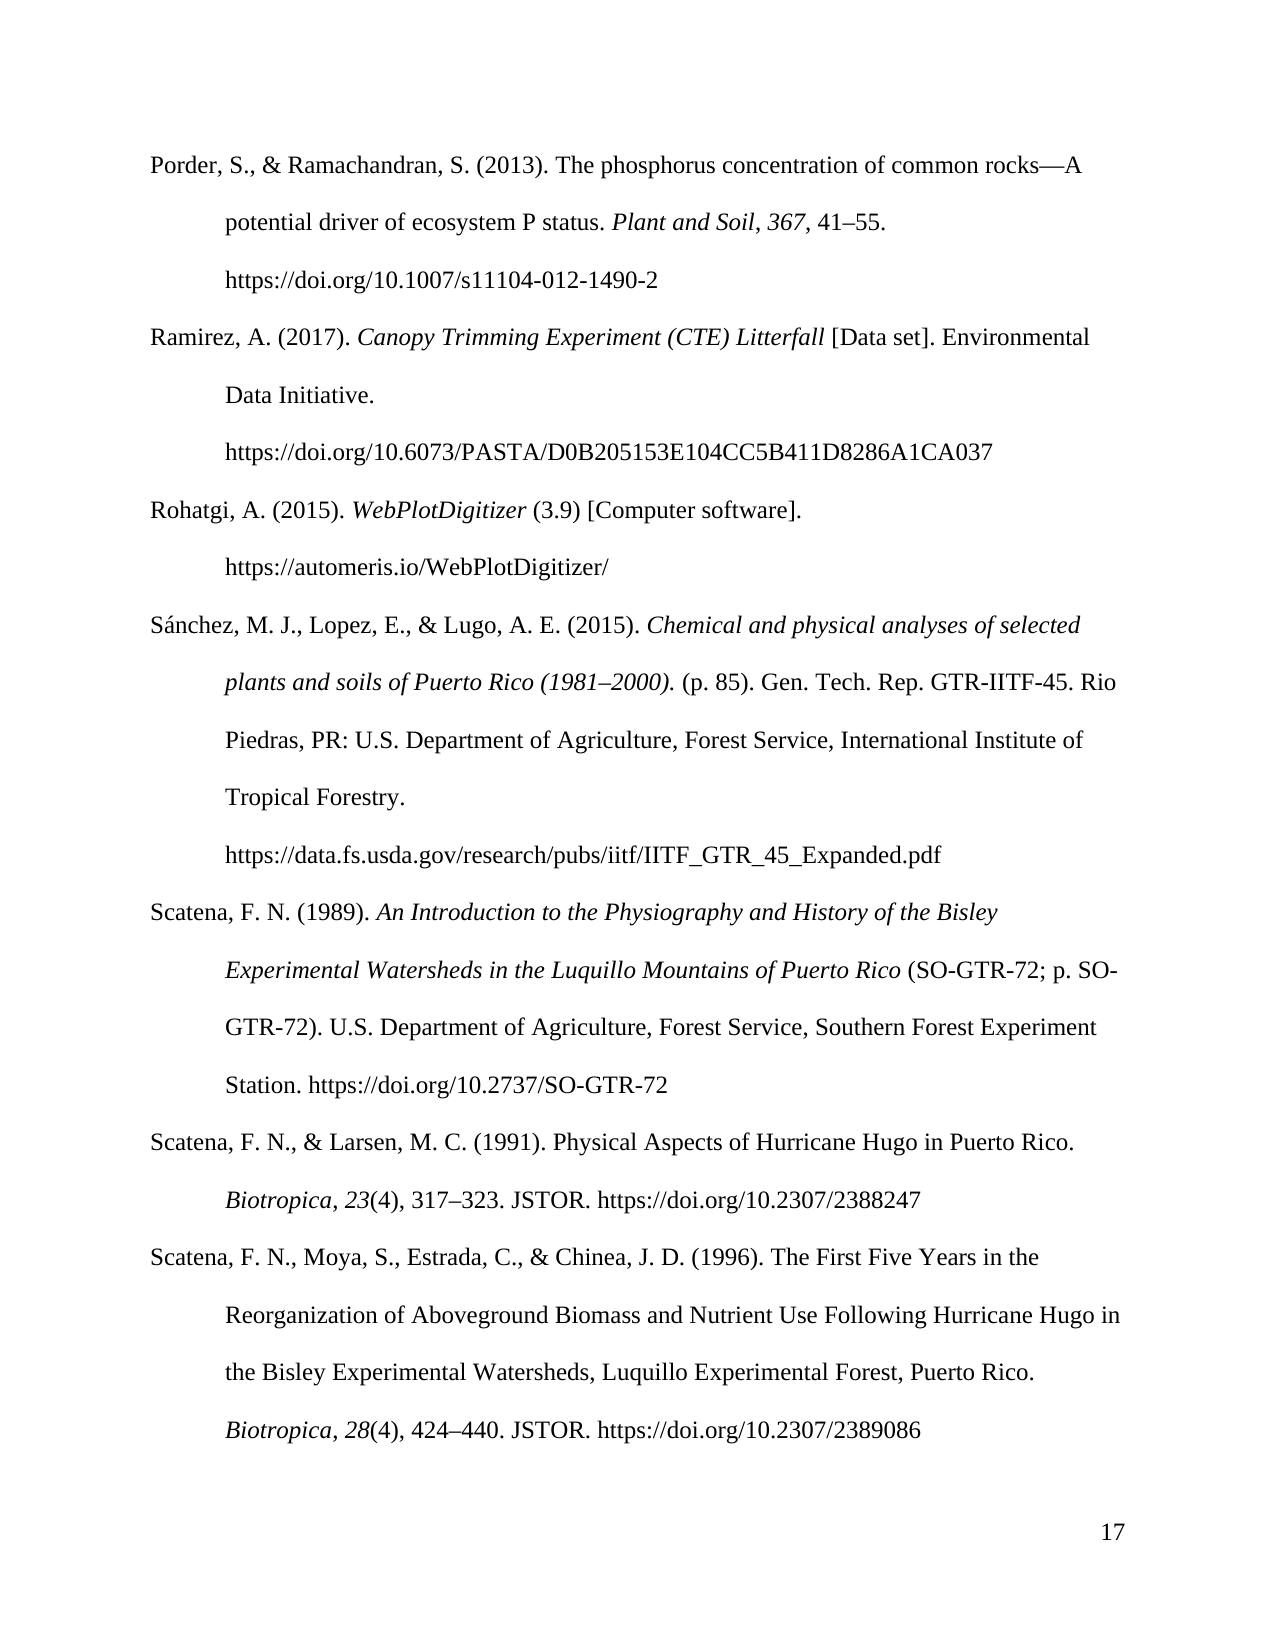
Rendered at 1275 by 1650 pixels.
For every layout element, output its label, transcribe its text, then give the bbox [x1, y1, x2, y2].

text Scatena, F. N. (1989). An Introduction to the Physiography and History of the Bisley Experimental Watersheds in the Luquillo Mountains of Puerto Rico (SO-GTR-72; p. SO-GTR-72). U.S. Department of Agriculture, Forest Service, Southern Forest Experiment Station. https://doi.org/10.2737/SO-GTR-72 [150, 897, 1125, 1099]
text Ramirez, A. (2017). Canopy Trimming Experiment (CTE) Litterfall [Data set]. Environmental Data Initiative. https://doi.org/10.6073/PASTA/D0B205153E104CC5B411D8286A1CA037 [150, 322, 1125, 466]
text Porder, S., & Ramachandran, S. (2013). The phosphorus concentration of common rocks—A potential driver of ecosystem P status. Plant and Soil, 367, 41–55. https://doi.org/10.1007/s11104-012-1490-2 [150, 150, 1125, 294]
text Scatena, F. N., Moya, S., Estrada, C., & Chinea, J. D. (1996). The First Five Years in the Reorganization of Aboveground Biomass and Nutrient Use Following Hurricane Hugo in the Bisley Experimental Watersheds, Luquillo Experimental Forest, Puerto Rico. Biotropica, 28(4), 424–440. JSTOR. https://doi.org/10.2307/2389086 [150, 1242, 1125, 1444]
text Rohatgi, A. (2015). WebPlotDigitizer (3.9) [Computer software]. https://automeris.io/WebPlotDigitizer/ [150, 495, 1125, 581]
text Scatena, F. N., & Larsen, M. C. (1991). Physical Aspects of Hurricane Hugo in Puerto Rico. Biotropica, 23(4), 317–323. JSTOR. https://doi.org/10.2307/2388247 [150, 1127, 1125, 1214]
text Sánchez, M. J., Lopez, E., & Lugo, A. E. (2015). Chemical and physical analyses of selected plants and soils of Puerto Rico (1981–2000). (p. 85). Gen. Tech. Rep. GTR-IITF-45. Rio Piedras, PR: U.S. Department of Agriculture, Forest Service, International Institute of Tropical Forestry. https://data.fs.usda.gov/research/pubs/iitf/IITF_GTR_45_Expanded.pdf [150, 610, 1125, 869]
